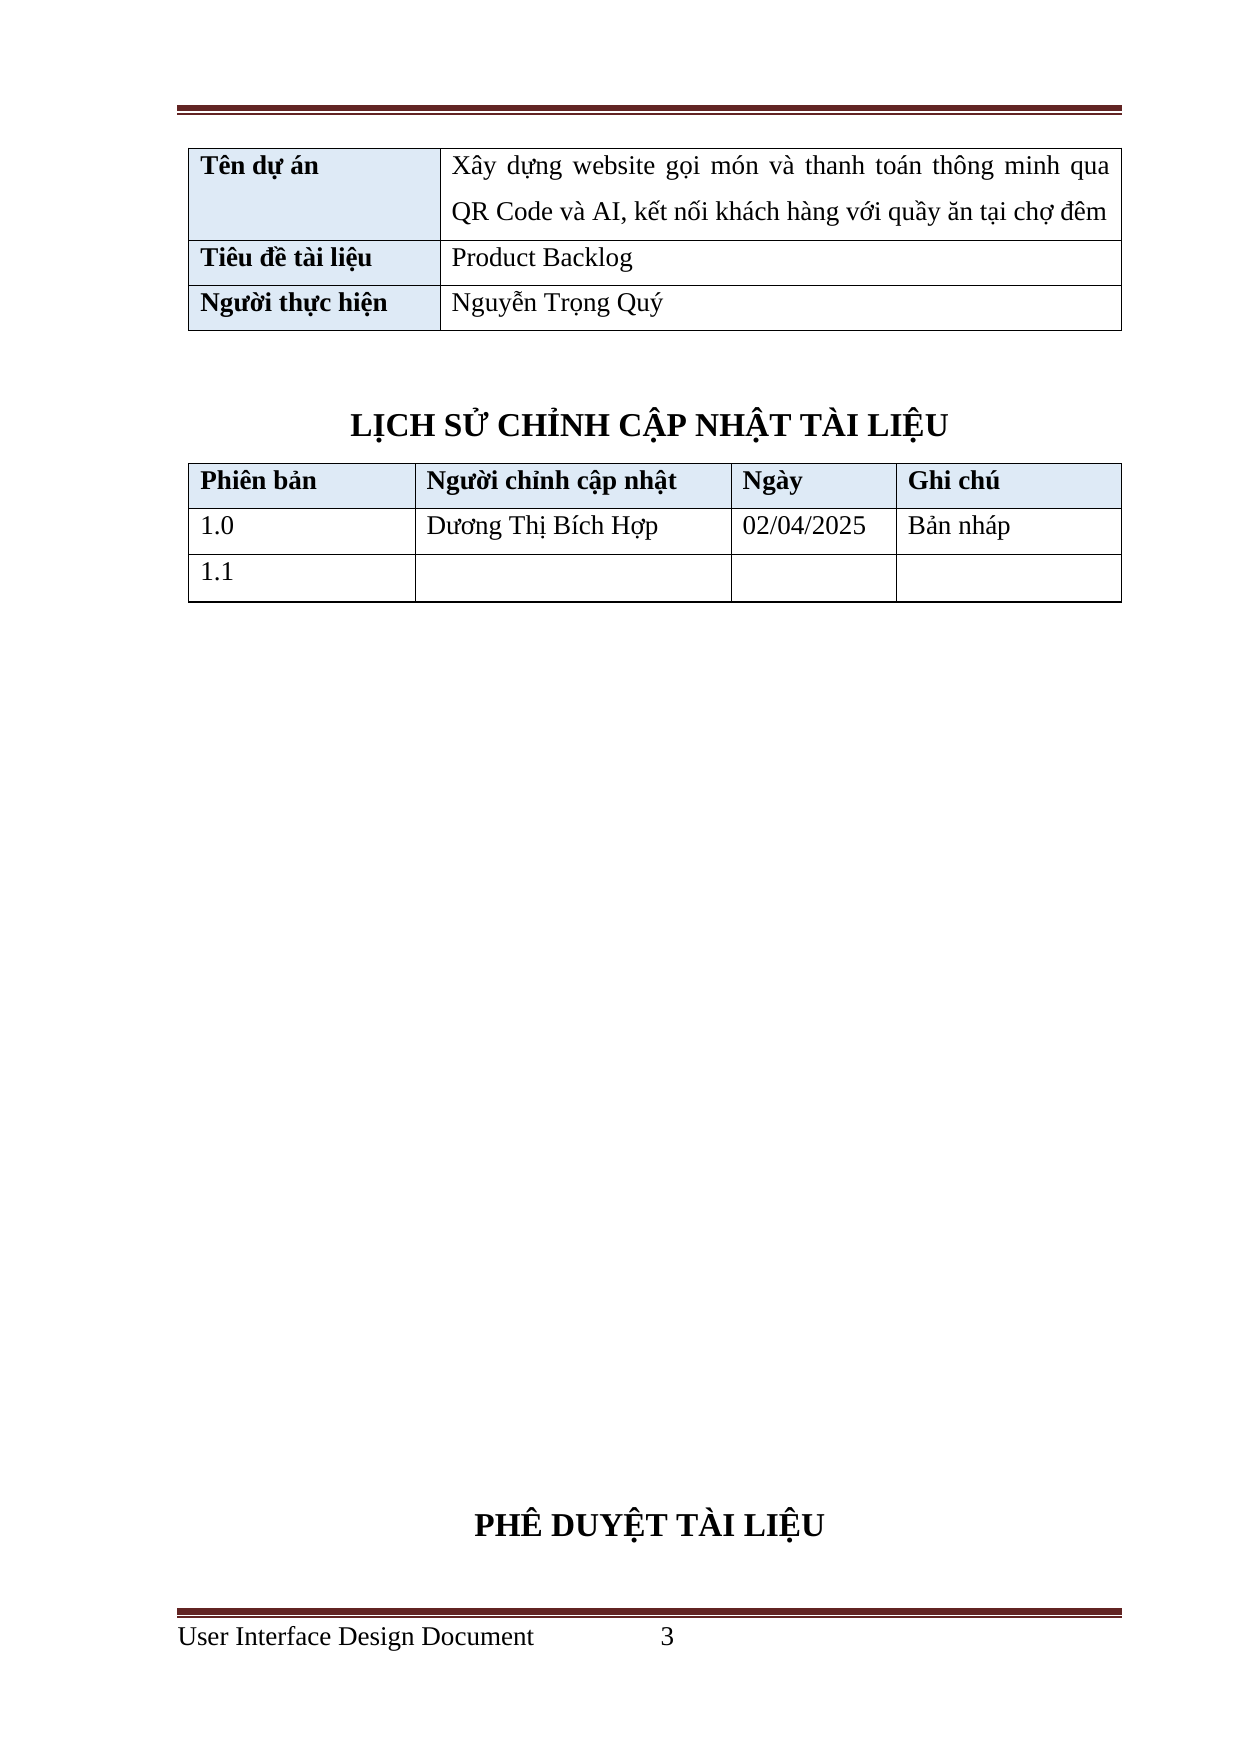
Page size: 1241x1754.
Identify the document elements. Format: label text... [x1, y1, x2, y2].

table_cell 02/04/2025 [732, 509, 896, 554]
table_cell Nguyễn Trọng Quý [441, 286, 1121, 330]
table_cell 1.1 [189, 555, 415, 601]
text LỊCH SỬ CHỈNH CẬP NHẬT TÀI LIỆU [177, 406, 1122, 444]
table_header Tên dự án [189, 149, 440, 240]
table_header Người chỉnh cập nhật [416, 464, 731, 508]
table_cell Product Backlog [441, 241, 1121, 285]
table_header Phiên bản [189, 464, 415, 508]
table_cell Người thực hiện [189, 286, 440, 330]
table_header Xây dựng website gọi món và thanh toán thông minh qua QR Code và AI, kết nối khách hàng với quầy ăn tại chợ đêm [441, 149, 1121, 240]
table_cell Tiêu đề tài liệu [189, 241, 440, 285]
table_header Ghi chú [897, 464, 1121, 508]
table_header Ngày [732, 464, 896, 508]
table_cell [897, 555, 1121, 601]
table_cell [732, 555, 896, 601]
table_cell [416, 555, 731, 601]
table_cell Dương Thị Bích Hợp [416, 509, 731, 554]
table_cell 1.0 [189, 509, 415, 554]
text PHÊ DUYỆT TÀI LIỆU [177, 1505, 1122, 1543]
table_cell Bản nháp [897, 509, 1121, 554]
